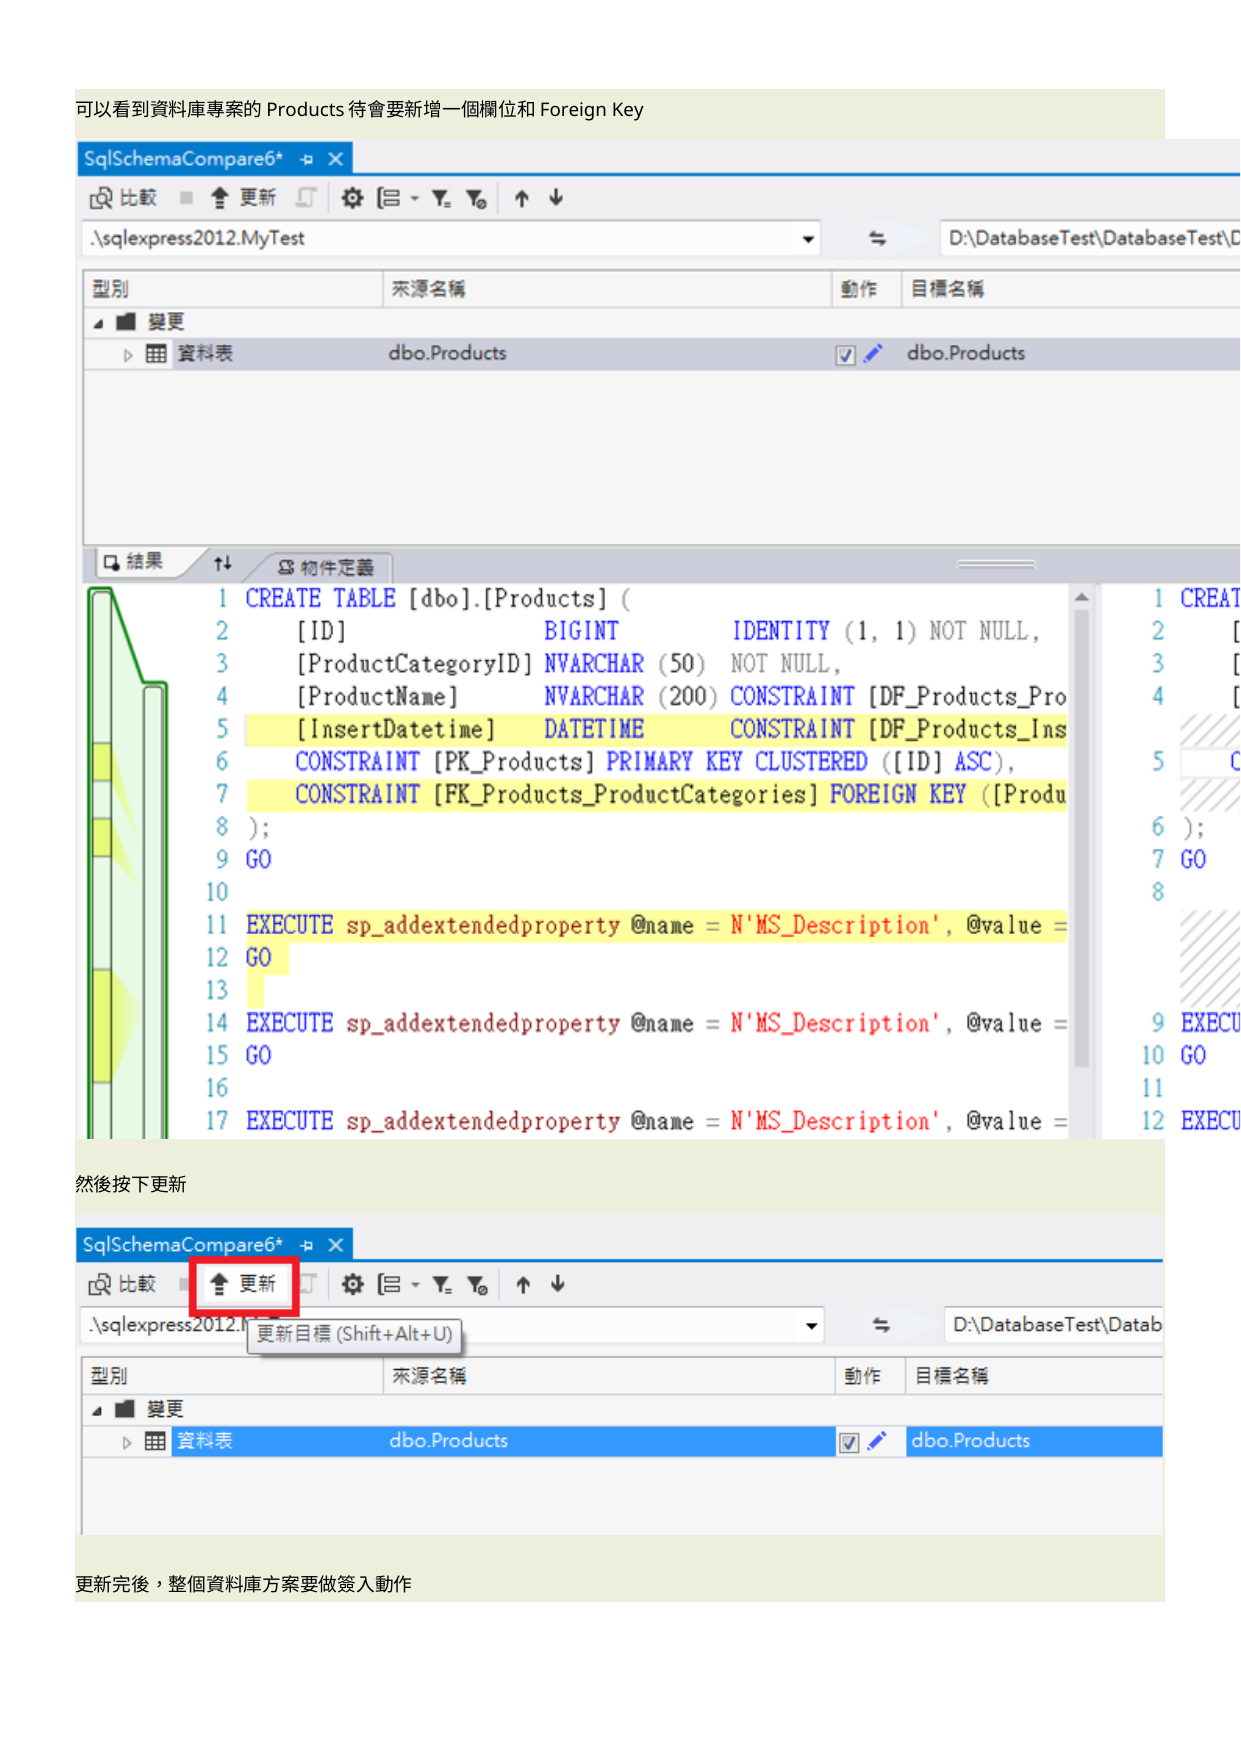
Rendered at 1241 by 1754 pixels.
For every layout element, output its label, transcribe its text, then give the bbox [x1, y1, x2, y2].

picture [75, 1214, 1163, 1535]
text 更新完後，整個資料庫方案要做簽入動作 [75, 1564, 1165, 1602]
text 可以看到資料庫專案的Products待會要新增一個欄位和Foreign Key [75, 89, 1165, 127]
picture [75, 139, 1241, 1139]
text 然後按下更新 [75, 1164, 1165, 1202]
